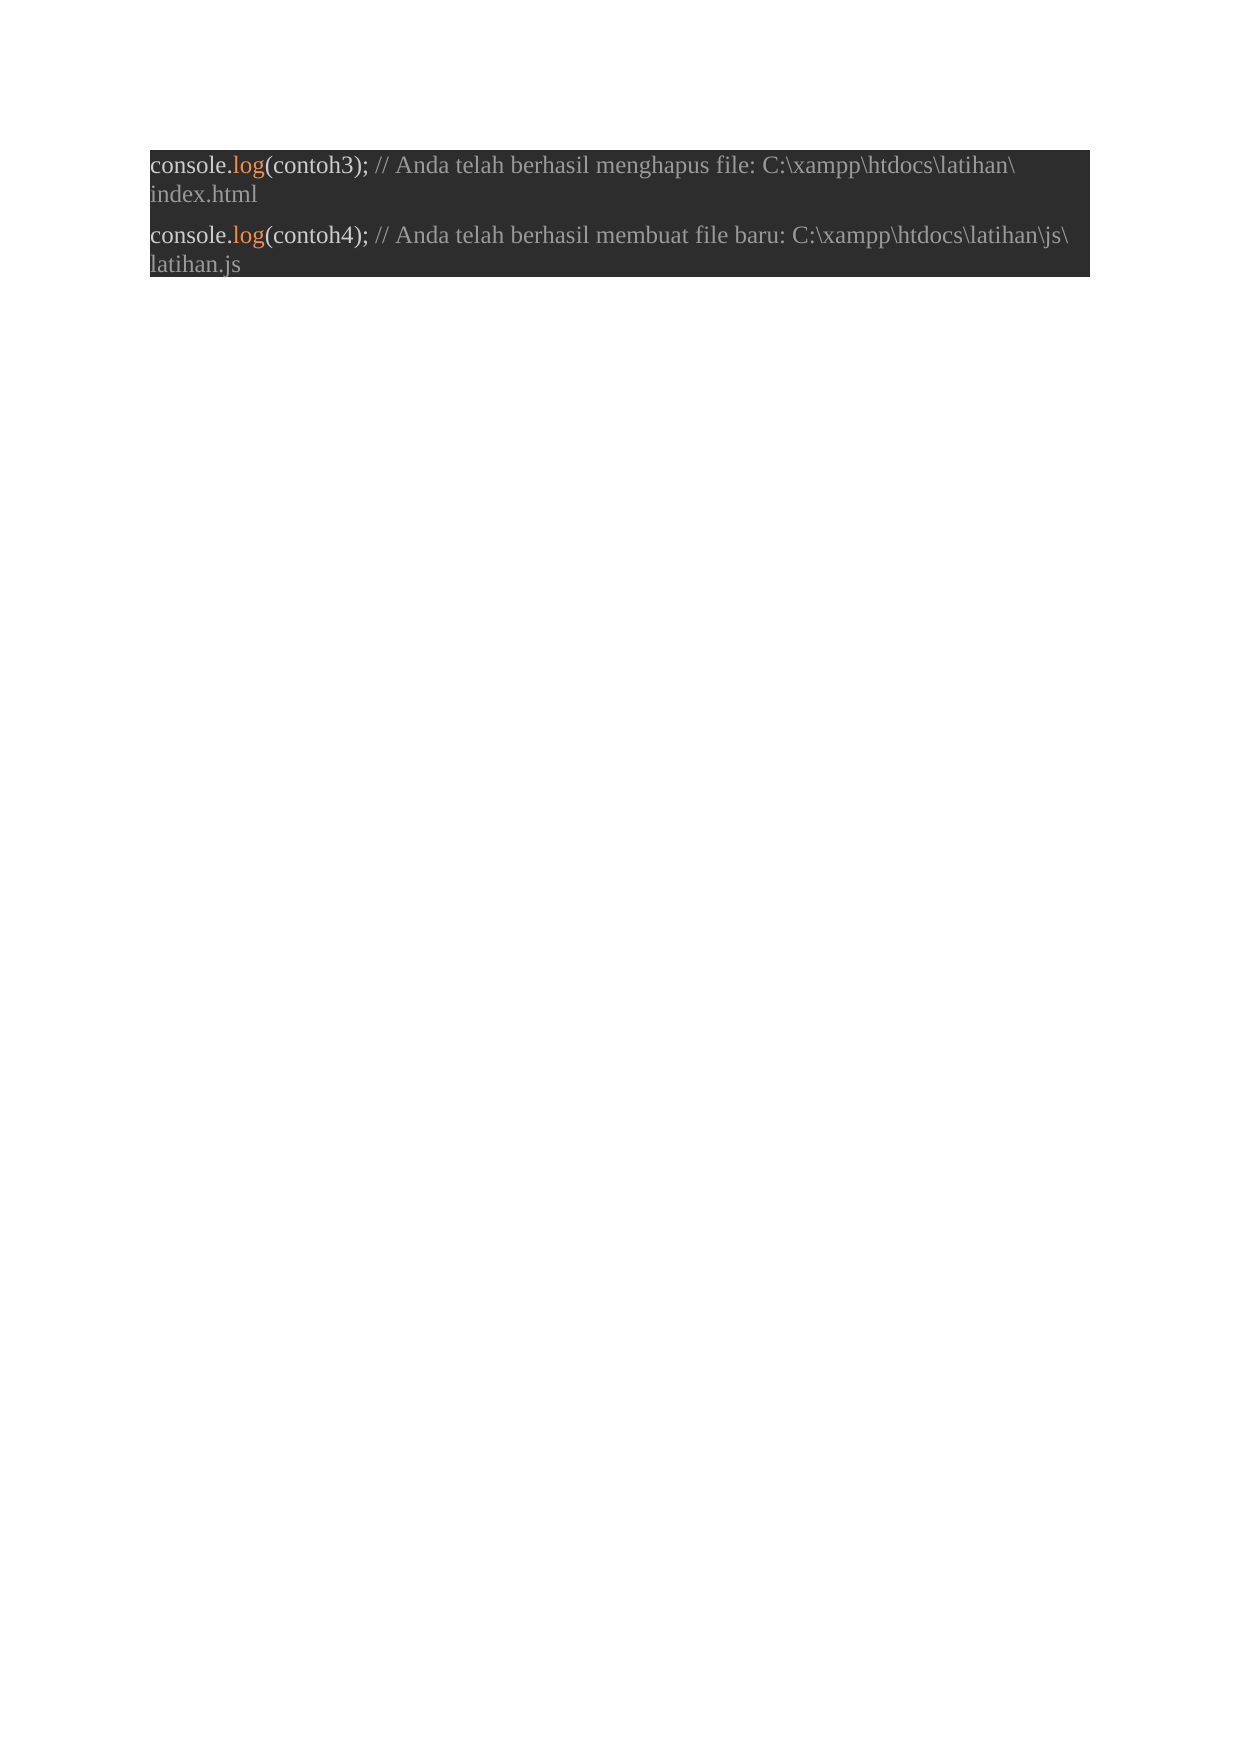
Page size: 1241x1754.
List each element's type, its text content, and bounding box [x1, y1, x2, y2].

text console.log(contoh3); // Anda telah berhasil menghapus file: C:\xampp\htdocs\latihan\index.html [150, 150, 1090, 207]
text console.log(contoh4); // Anda telah berhasil membuat file baru: C:\xampp\htdocs\latihan\js\latihan.js [150, 220, 1090, 277]
